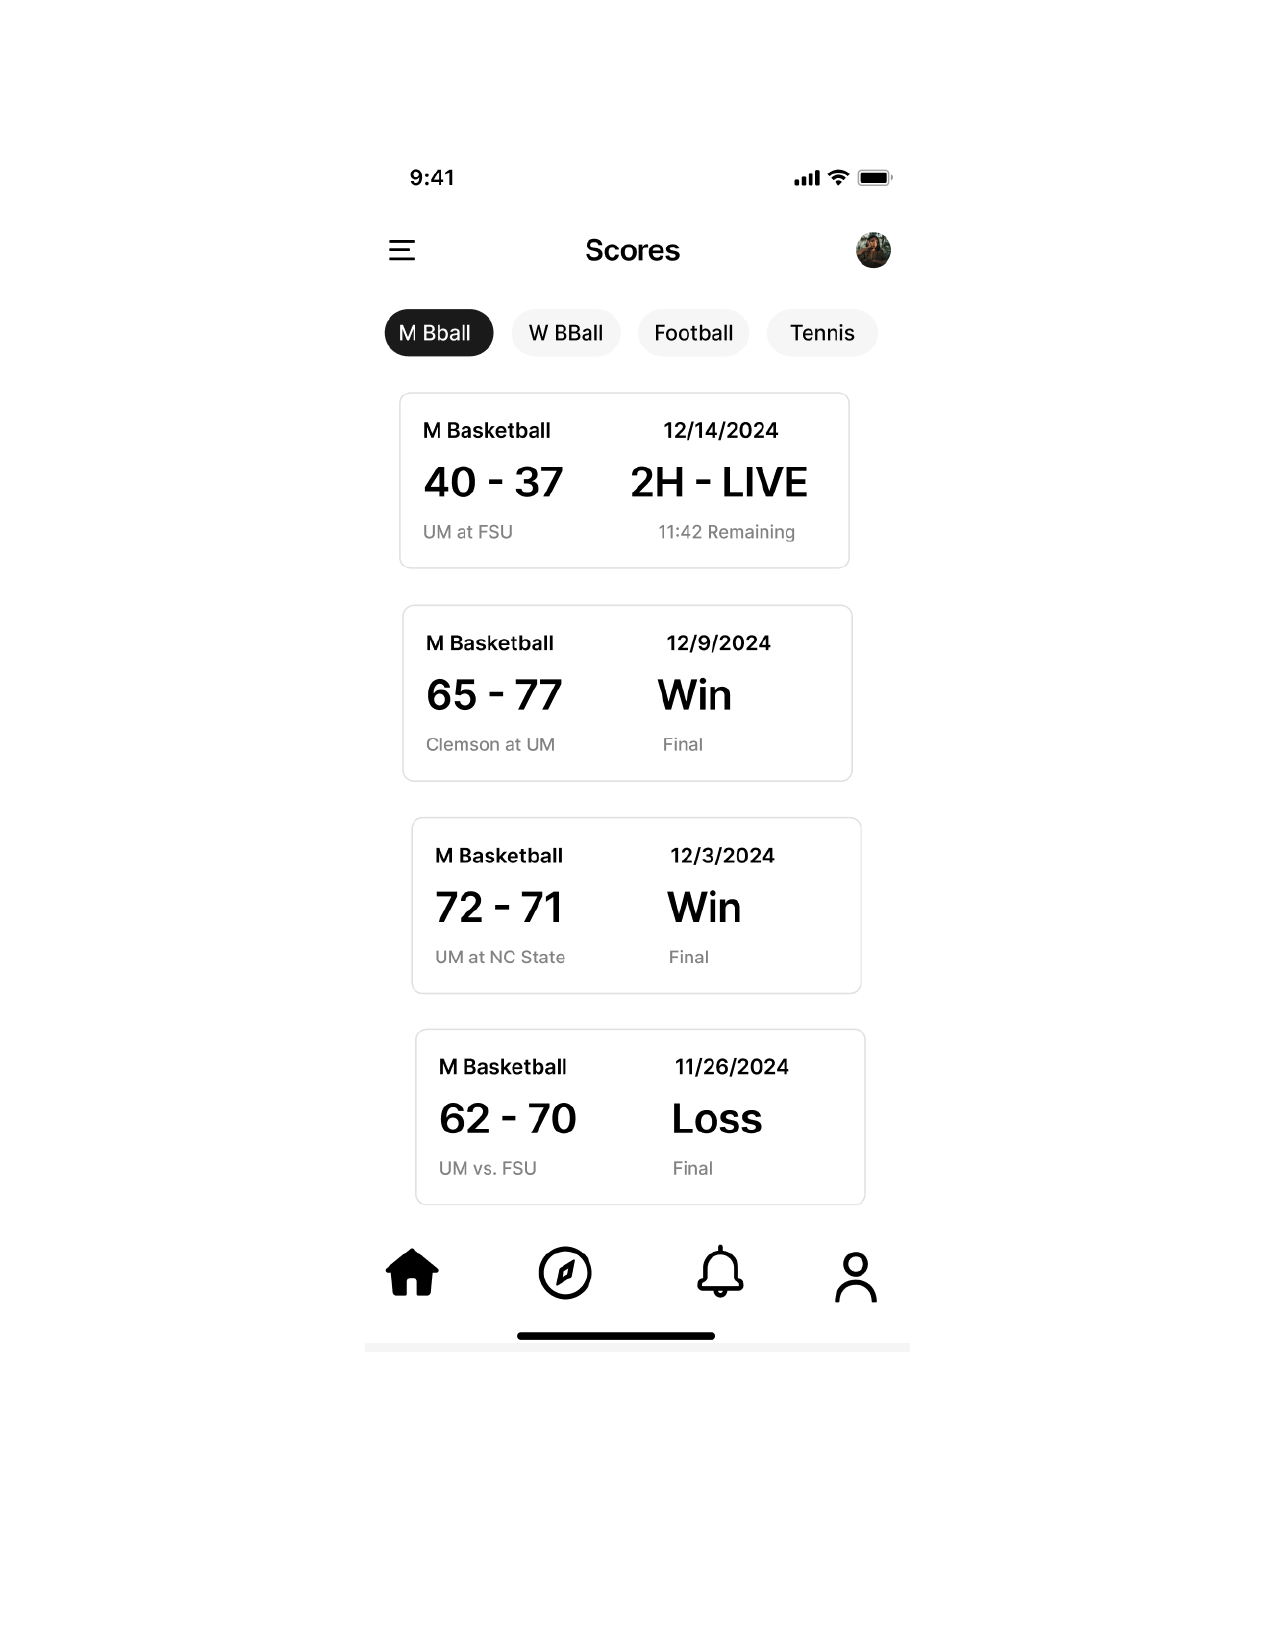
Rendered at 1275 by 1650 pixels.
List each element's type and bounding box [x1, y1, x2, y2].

picture [365, 150, 910, 1352]
